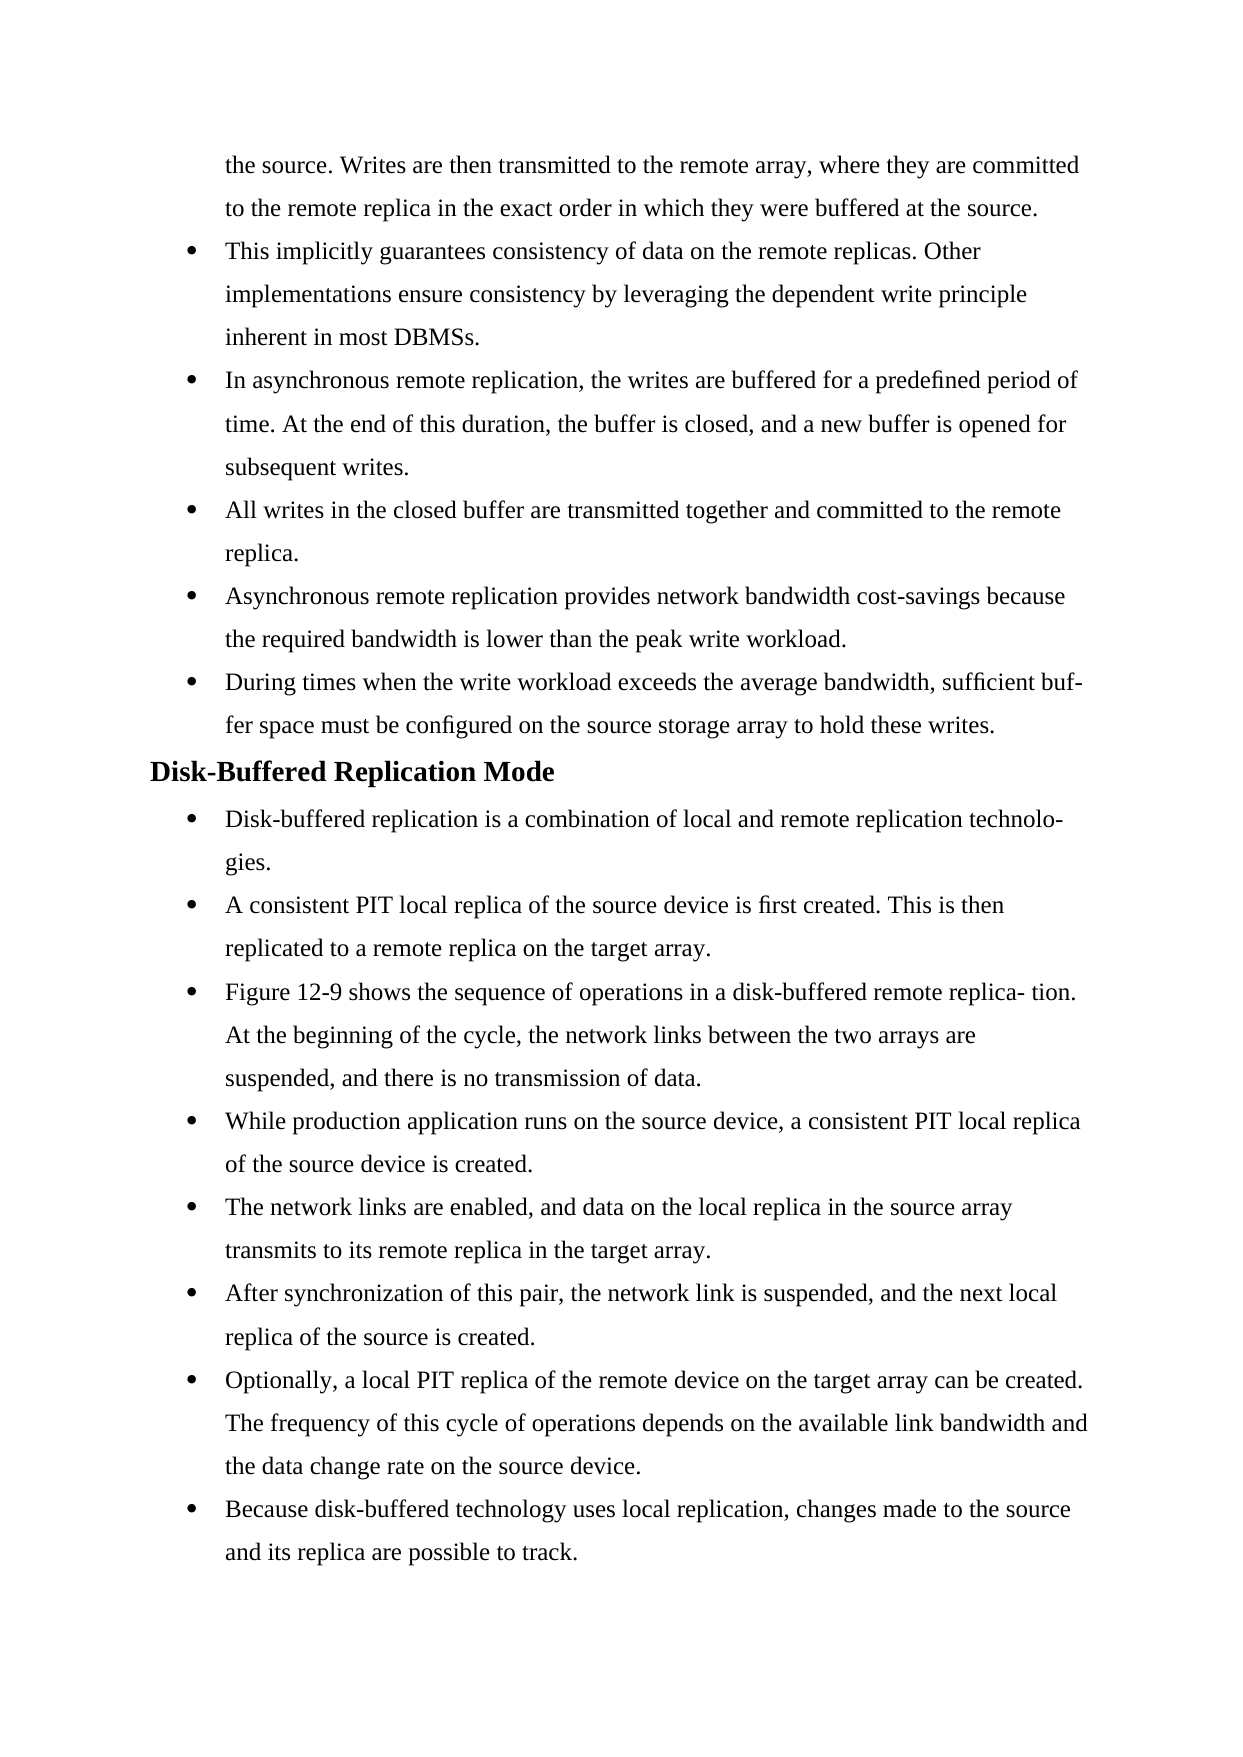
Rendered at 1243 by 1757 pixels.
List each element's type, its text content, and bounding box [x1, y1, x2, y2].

list Because disk-buffered technology uses local replication, changes made to the source and its replica are possible to track. [187, 1494, 1093, 1566]
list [187, 150, 1093, 222]
list During times when the write workload exceeds the average bandwidth, sufﬁcient buf- fer space must be conﬁgured on the source storage array to hold these writes. [187, 667, 1093, 739]
list A consistent PIT local replica of the source device is ﬁrst created. This is then replicated to a remote replica on the target array. [187, 890, 1093, 962]
list Figure 12-9 shows the sequence of operations in a disk-buffered remote replica- tion. At the beginning of the cycle, the network links between the two arrays are suspended, and there is no transmission of data. [187, 977, 1093, 1092]
list After synchronization of this pair, the network link is suspended, and the next local replica of the source is created. [187, 1278, 1093, 1350]
list All writes in the closed buffer are transmitted together and committed to the remote replica. [187, 495, 1093, 567]
list Asynchronous remote replication provides network bandwidth cost-savings because the required bandwidth is lower than the peak write workload. [187, 581, 1093, 653]
list The network links are enabled, and data on the local replica in the source array transmits to its remote replica in the target array. [187, 1192, 1093, 1264]
list Optionally, a local PIT replica of the remote device on the target array can be created. The frequency of this cycle of operations depends on the available link bandwidth and the data change rate on the source device. [187, 1365, 1093, 1480]
list This implicitly guarantees consistency of data on the remote replicas. Other implementations ensure consistency by leveraging the dependent write principle inherent in most DBMSs. [187, 236, 1093, 351]
list While production application runs on the source device, a consistent PIT local replica of the source device is created. [187, 1106, 1093, 1178]
list In asynchronous remote replication, the writes are buffered for a predeﬁned period of time. At the end of this duration, the buffer is closed, and a new buffer is opened for subsequent writes. [187, 366, 1093, 481]
list Disk-buffered replication is a combination of local and remote replication technolo- gies. [187, 804, 1093, 876]
text Disk-Buffered Replication Mode [150, 754, 1093, 787]
